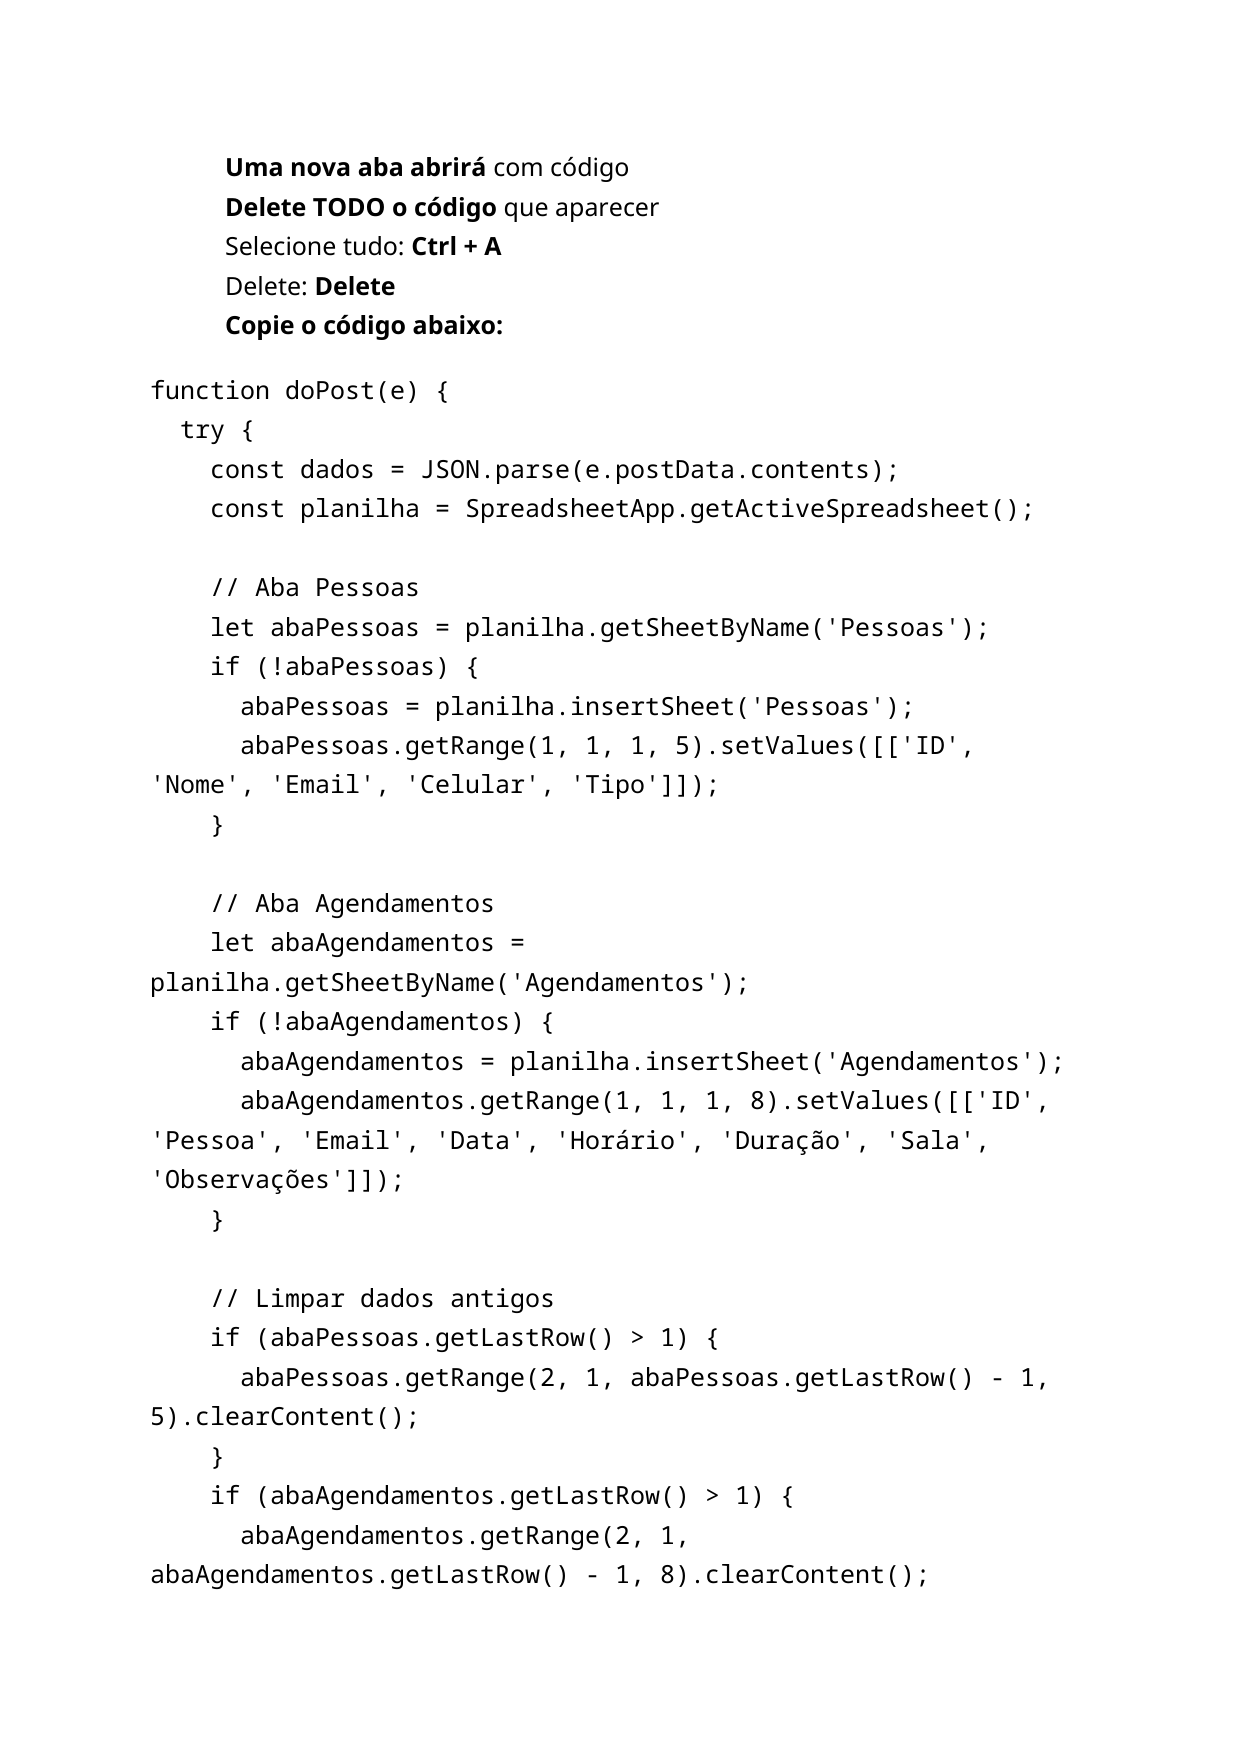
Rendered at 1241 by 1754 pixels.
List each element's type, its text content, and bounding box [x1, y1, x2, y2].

list Copie o código abaixo: [225, 308, 1090, 342]
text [150, 372, 1090, 1591]
list Uma nova aba abrirá com código [225, 150, 1090, 184]
list Delete: Delete [225, 268, 1090, 302]
list Delete TODO o código que aparecer [225, 189, 1090, 223]
list Selecione tudo: Ctrl + A [225, 229, 1090, 263]
